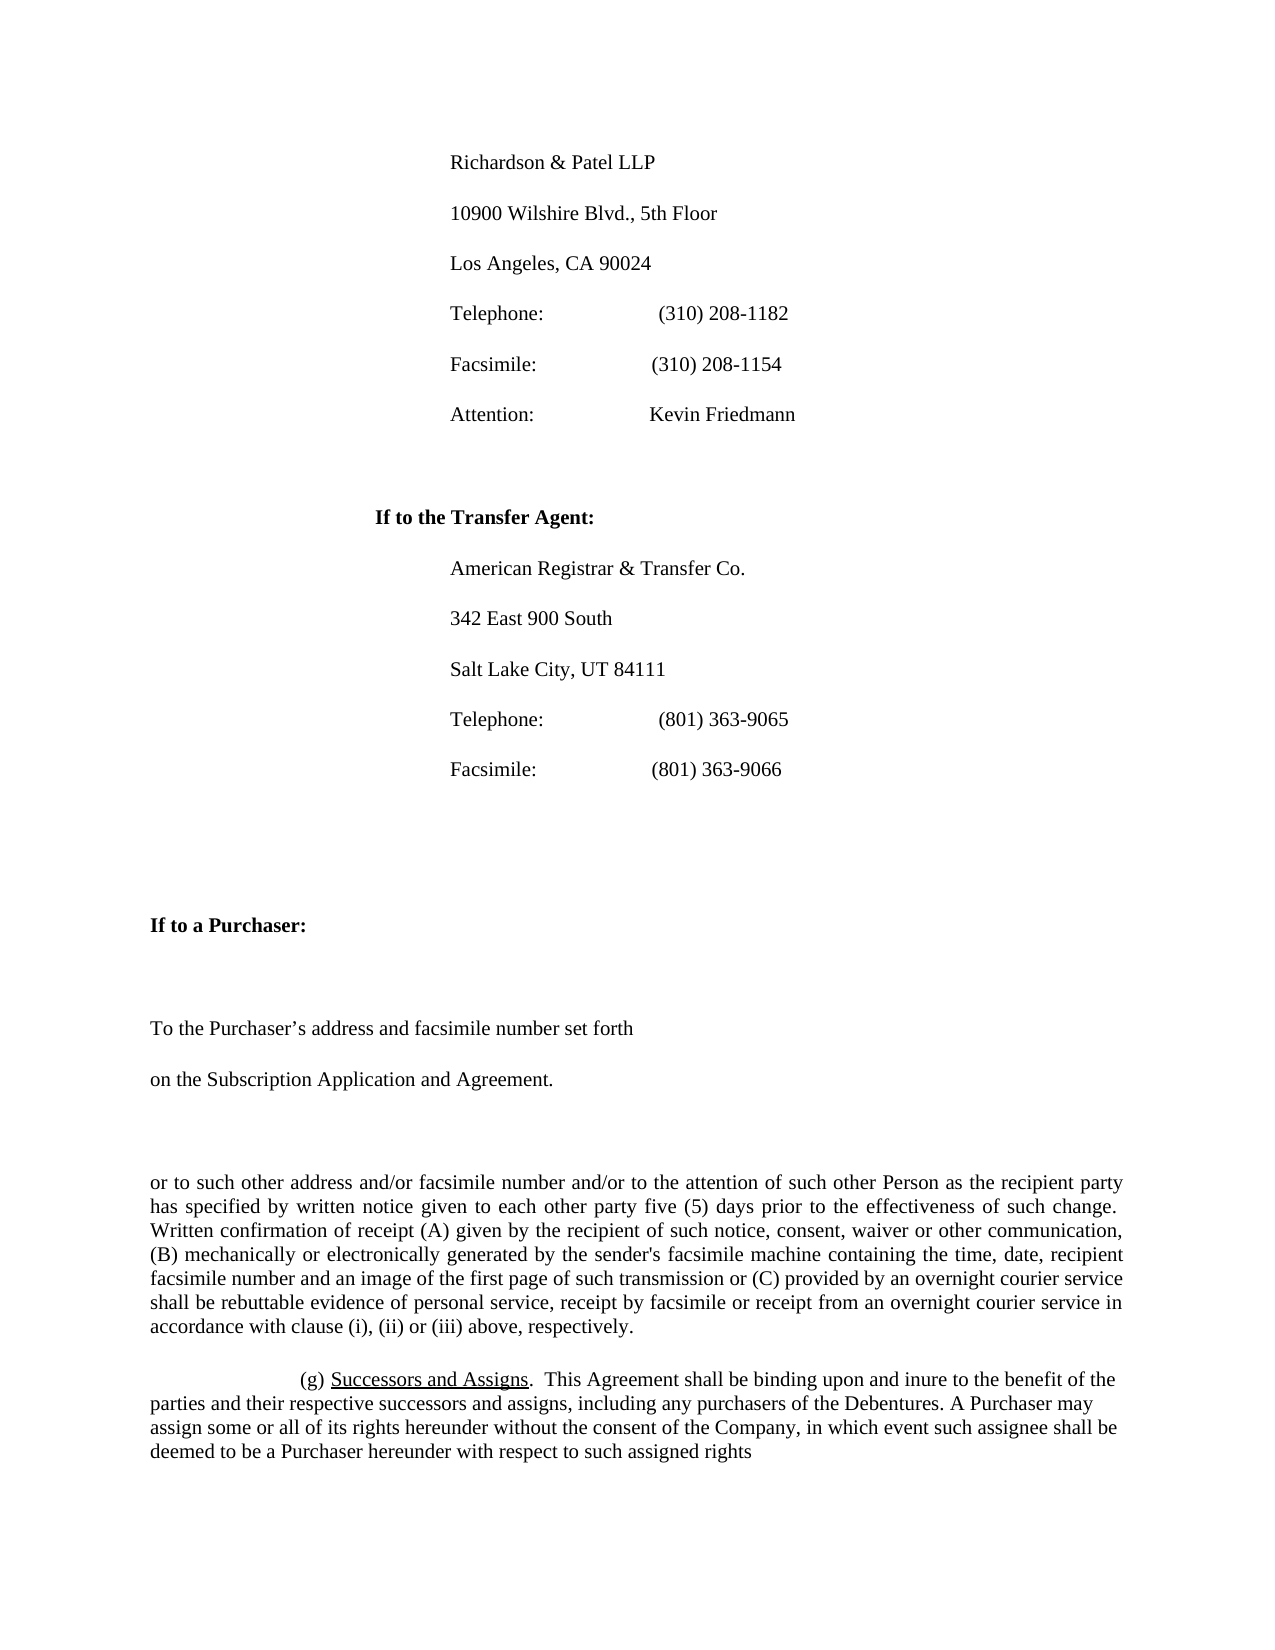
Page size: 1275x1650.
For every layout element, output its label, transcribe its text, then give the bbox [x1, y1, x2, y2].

text If to the Transfer Agent: [375, 505, 1125, 529]
text Salt Lake City, UT 84111 [450, 656, 1125, 681]
text Los Angeles, CA 90024 [450, 251, 1125, 275]
text American Registrar & Transfer Co. [450, 556, 1125, 580]
text Facsimile: (801) 363-9066 [450, 757, 1125, 781]
text 342 East 900 South [450, 606, 1125, 630]
text on the Subscription Application and Agreement. [150, 1067, 1125, 1091]
text If to a Purchaser: [150, 913, 1125, 937]
text Facsimile: (310) 208-1154 [450, 352, 1125, 376]
text Telephone: (310) 208-1182 [450, 301, 1125, 325]
text or to such other address and/or facsimile number and/or to the attention of such other Person as the recipient party has specified by written notice given to each other party five (5) days prior to the effectiveness of such change. Written confirmation of receipt (A) given by the recipient of such notice, consent, waiver or other communication, (B) mechanically or electronically generated by the sender's facsimile machine containing the time, date, recipient facsimile number and an image of the first page of such transmission or (C) provided by an overnight courier service shall be rebuttable evidence of personal service, receipt by facsimile or receipt from an overnight courier service in accordance with clause (i), (ii) or (iii) above, respectively. [150, 1170, 1125, 1338]
text Telephone: (801) 363-9065 [450, 707, 1125, 731]
text Attention: Kevin Friedmann [450, 402, 1125, 426]
text (g) Successors and Assigns. This Agreement shall be binding upon and inure to the benefit of the parties and their respective successors and assigns, including any purchasers of the Debentures. A Purchaser may assign some or all of its rights hereunder without the consent of the Company, in which event such assignee shall be deemed to be a Purchaser hereunder with respect to such assigned rights [150, 1364, 1125, 1463]
text Richardson & Patel LLP [450, 150, 1125, 174]
text To the Purchaser’s address and facsimile number set forth [150, 1016, 1125, 1040]
text 10900 Wilshire Blvd., 5th Floor [450, 200, 1125, 224]
